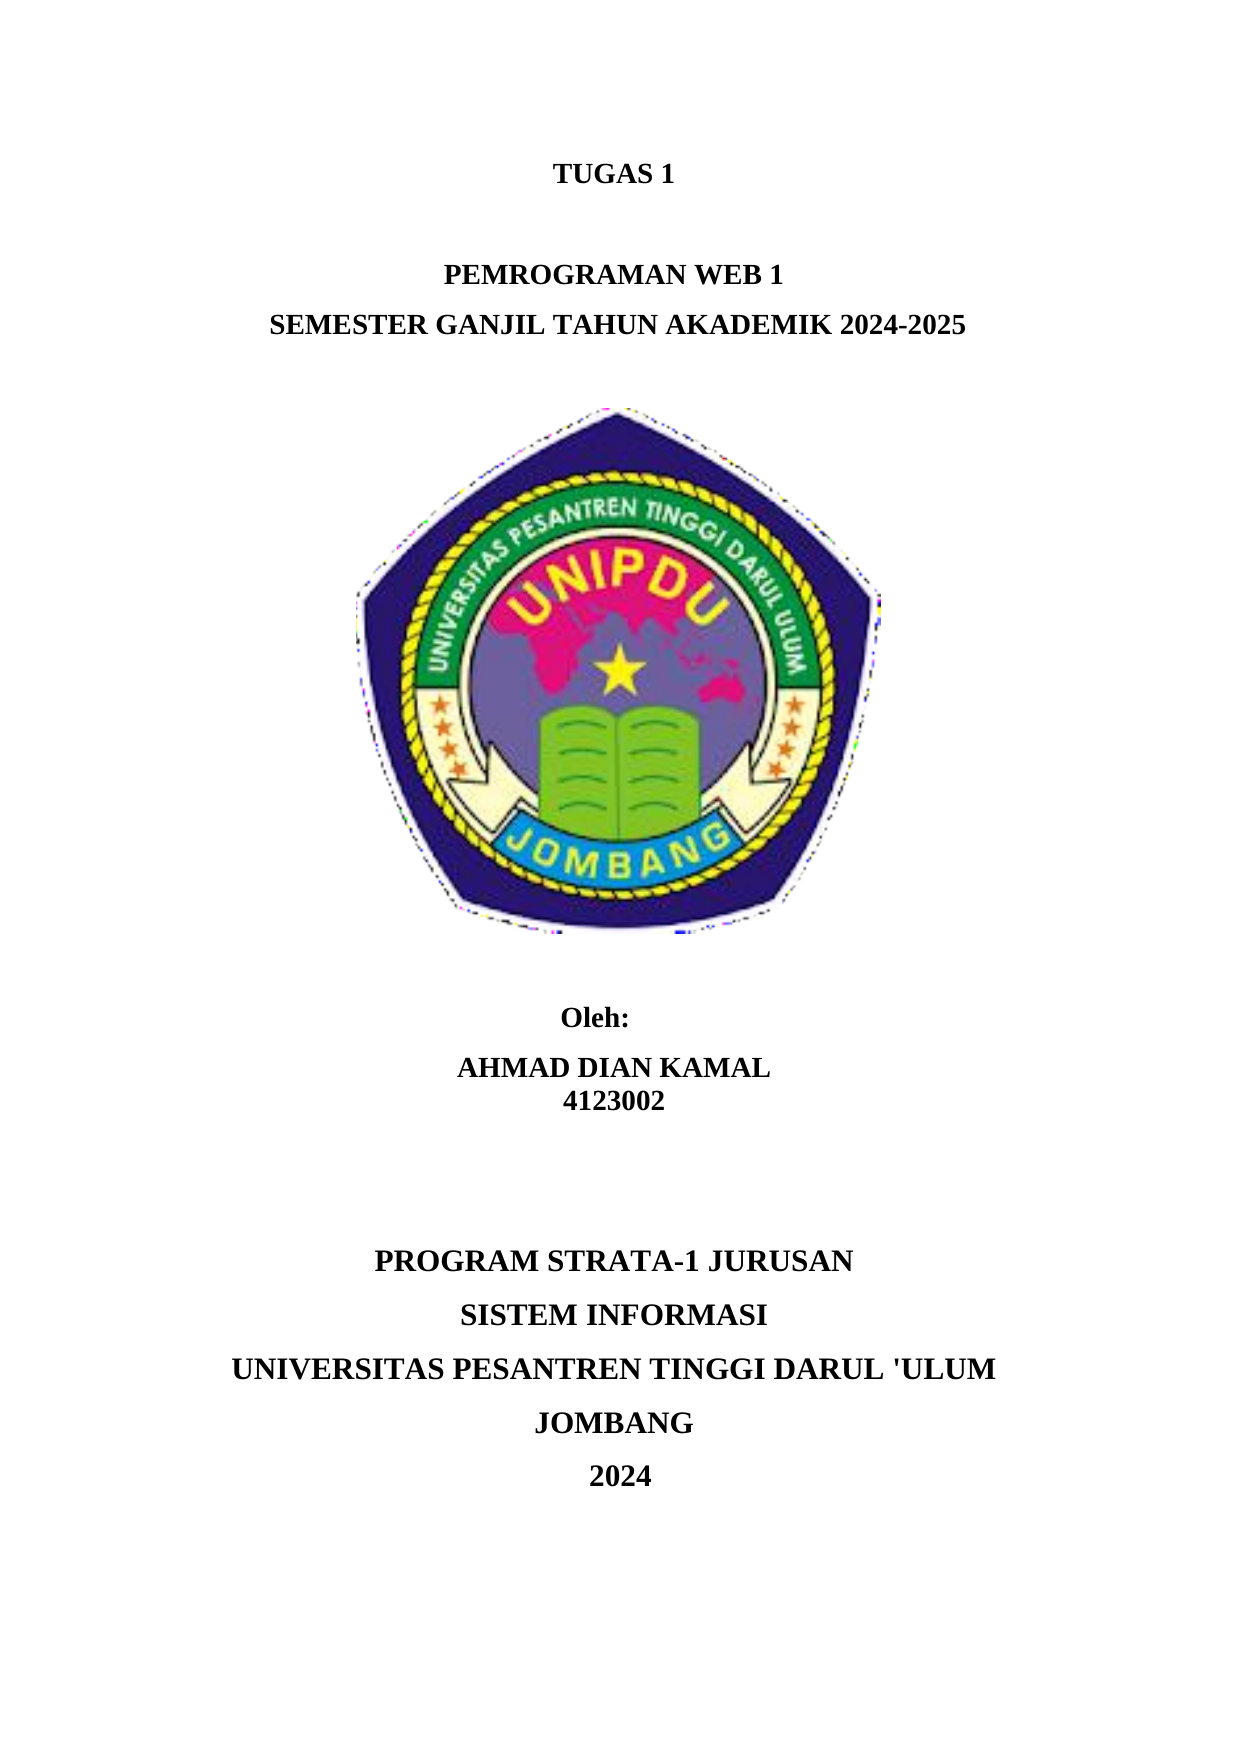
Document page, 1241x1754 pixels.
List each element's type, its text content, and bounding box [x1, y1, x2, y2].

text TUGAS 1 [161, 156, 1067, 190]
text SEMESTER GANJIL TAHUN AKADEMIK 2024-2025 [165, 307, 1062, 341]
text PROGRAM STRATA-1 JURUSAN SISTEM INFORMASI [364, 1242, 864, 1332]
text AHMAD DIAN KAMAL [161, 1051, 1067, 1084]
text Oleh: [400, 1000, 828, 1034]
text 4123002 [161, 1084, 1067, 1117]
picture [356, 408, 881, 934]
text PEMROGRAMAN WEB 1 [165, 257, 1062, 290]
text 2024 [150, 1458, 1090, 1494]
text UNIVERSITAS PESANTREN TINGGI DARUL 'ULUM JOMBANG [161, 1350, 1067, 1440]
